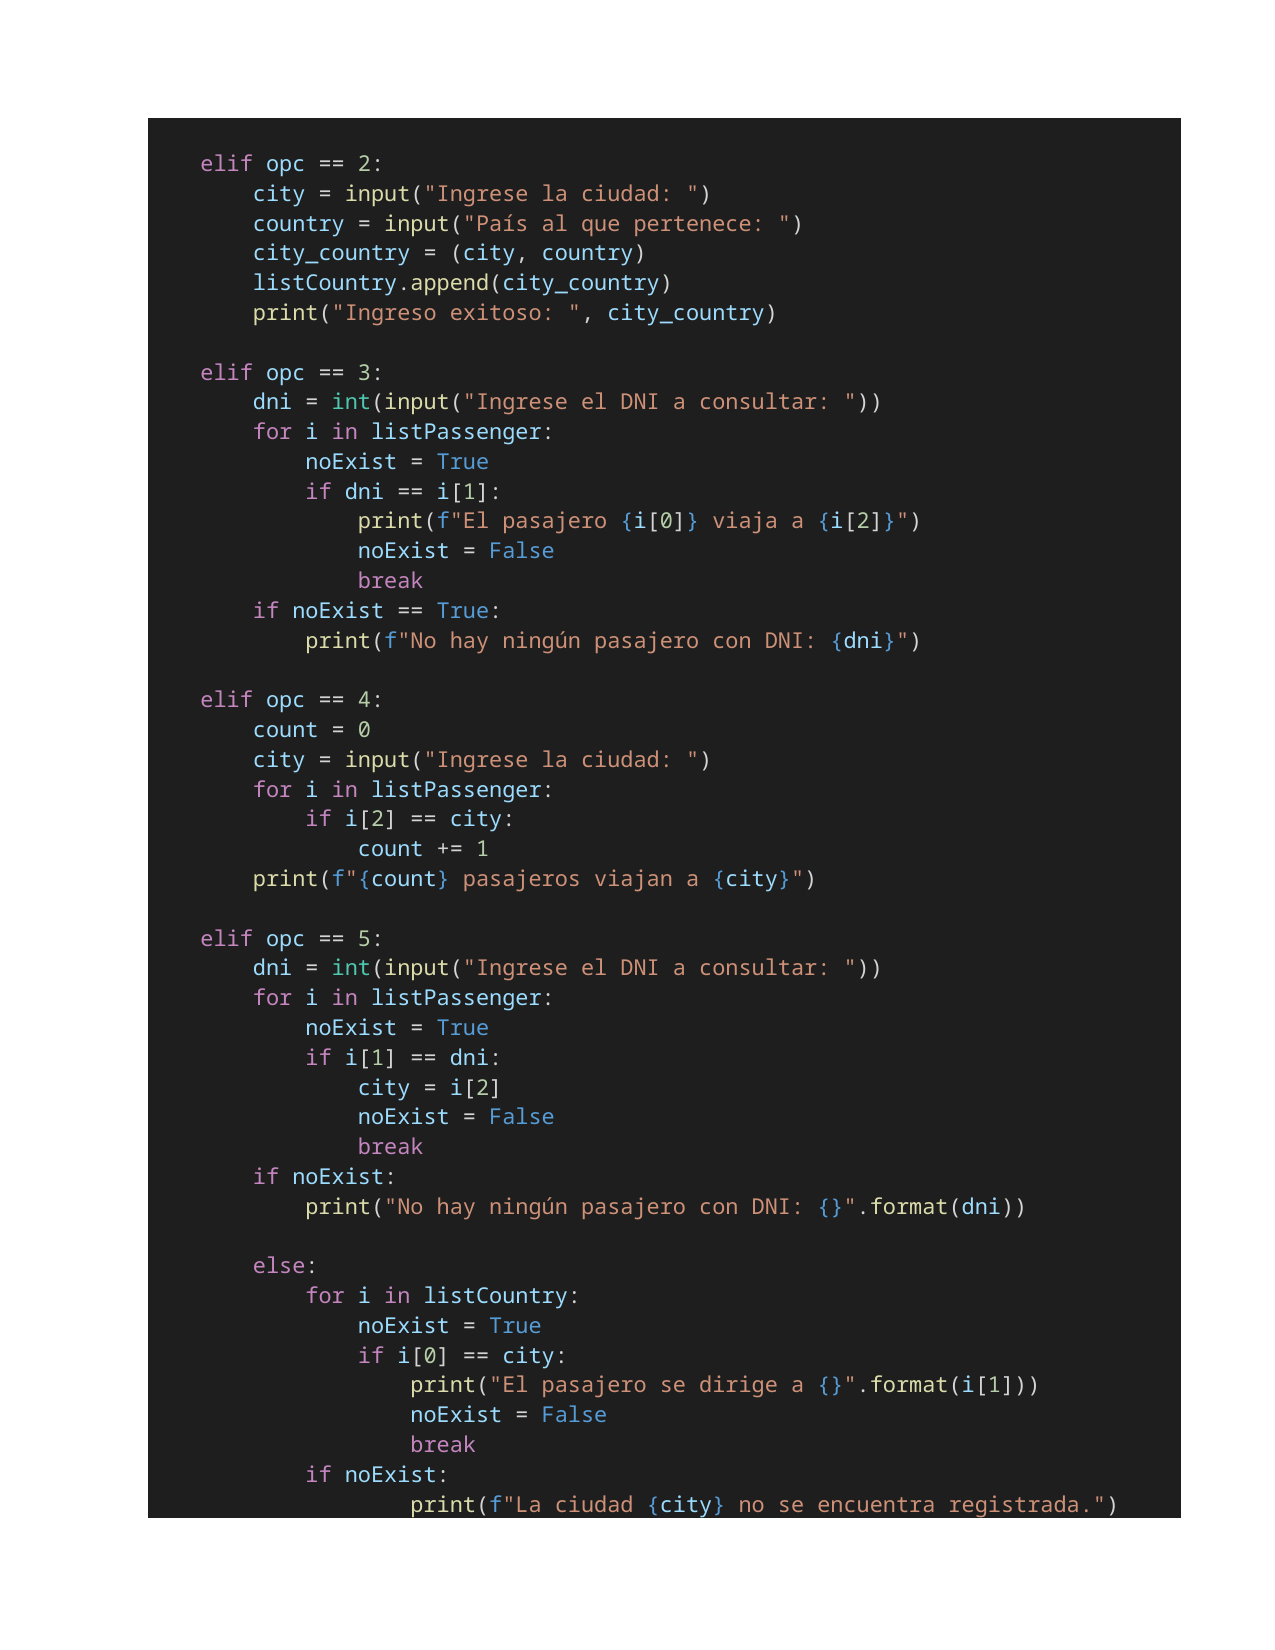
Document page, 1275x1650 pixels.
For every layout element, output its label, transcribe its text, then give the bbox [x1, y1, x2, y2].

text city = input("Ingrese la ciudad: ") [148, 744, 1181, 773]
text dni = int(input("Ingrese el DNI a consultar: ")) [148, 952, 1181, 982]
text print(f"La ciudad {city} no se encuentra registrada.") [148, 1488, 1181, 1518]
text print(f"El pasajero {i[0]} viaja a {i[2]}") [148, 505, 1181, 535]
text city = i[2] [148, 1071, 1181, 1101]
text print("El pasajero se dirige a {}".format(i[1])) [148, 1369, 1181, 1399]
text elif opc == 2: [148, 148, 1181, 178]
text for i in listPassenger: [148, 416, 1181, 446]
text print("No hay ningún pasajero con DNI: {}".format(dni)) [148, 1191, 1181, 1220]
text elif opc == 5: [148, 922, 1181, 952]
text country = input("País al que pertenece: ") [148, 207, 1181, 237]
text noExist = True [148, 1310, 1181, 1339]
text city = input("Ingrese la ciudad: ") [148, 178, 1181, 207]
text print(f"No hay ningún pasajero con DNI: {dni}") [148, 624, 1181, 654]
text if i[1] == dni: [148, 1042, 1181, 1071]
text if dni == i[1]: [148, 476, 1181, 505]
text for i in listPassenger: [148, 773, 1181, 803]
text elif opc == 3: [148, 356, 1181, 386]
text else: [148, 1250, 1181, 1280]
text noExist = True [148, 446, 1181, 476]
text if i[2] == city: [148, 803, 1181, 833]
text count += 1 [148, 833, 1181, 863]
text noExist = False [148, 1101, 1181, 1131]
text if i[0] == city: [148, 1339, 1181, 1369]
text city_country = (city, country) [148, 237, 1181, 267]
text for i in listPassenger: [148, 982, 1181, 1012]
text noExist = False [148, 1399, 1181, 1429]
text elif opc == 4: [148, 684, 1181, 714]
text break [148, 1429, 1181, 1459]
text break [148, 565, 1181, 595]
text if noExist: [148, 1459, 1181, 1488]
text print("Ingreso exitoso: ", city_country) [148, 297, 1181, 327]
text if noExist: [148, 1161, 1181, 1191]
text count = 0 [148, 714, 1181, 744]
text print(f"{count} pasajeros viajan a {city}") [148, 863, 1181, 893]
text listCountry.append(city_country) [148, 267, 1181, 297]
text noExist = True [148, 1012, 1181, 1042]
text for i in listCountry: [148, 1280, 1181, 1310]
text if noExist == True: [148, 595, 1181, 624]
text dni = int(input("Ingrese el DNI a consultar: ")) [148, 386, 1181, 416]
text noExist = False [148, 535, 1181, 565]
text break [148, 1131, 1181, 1161]
